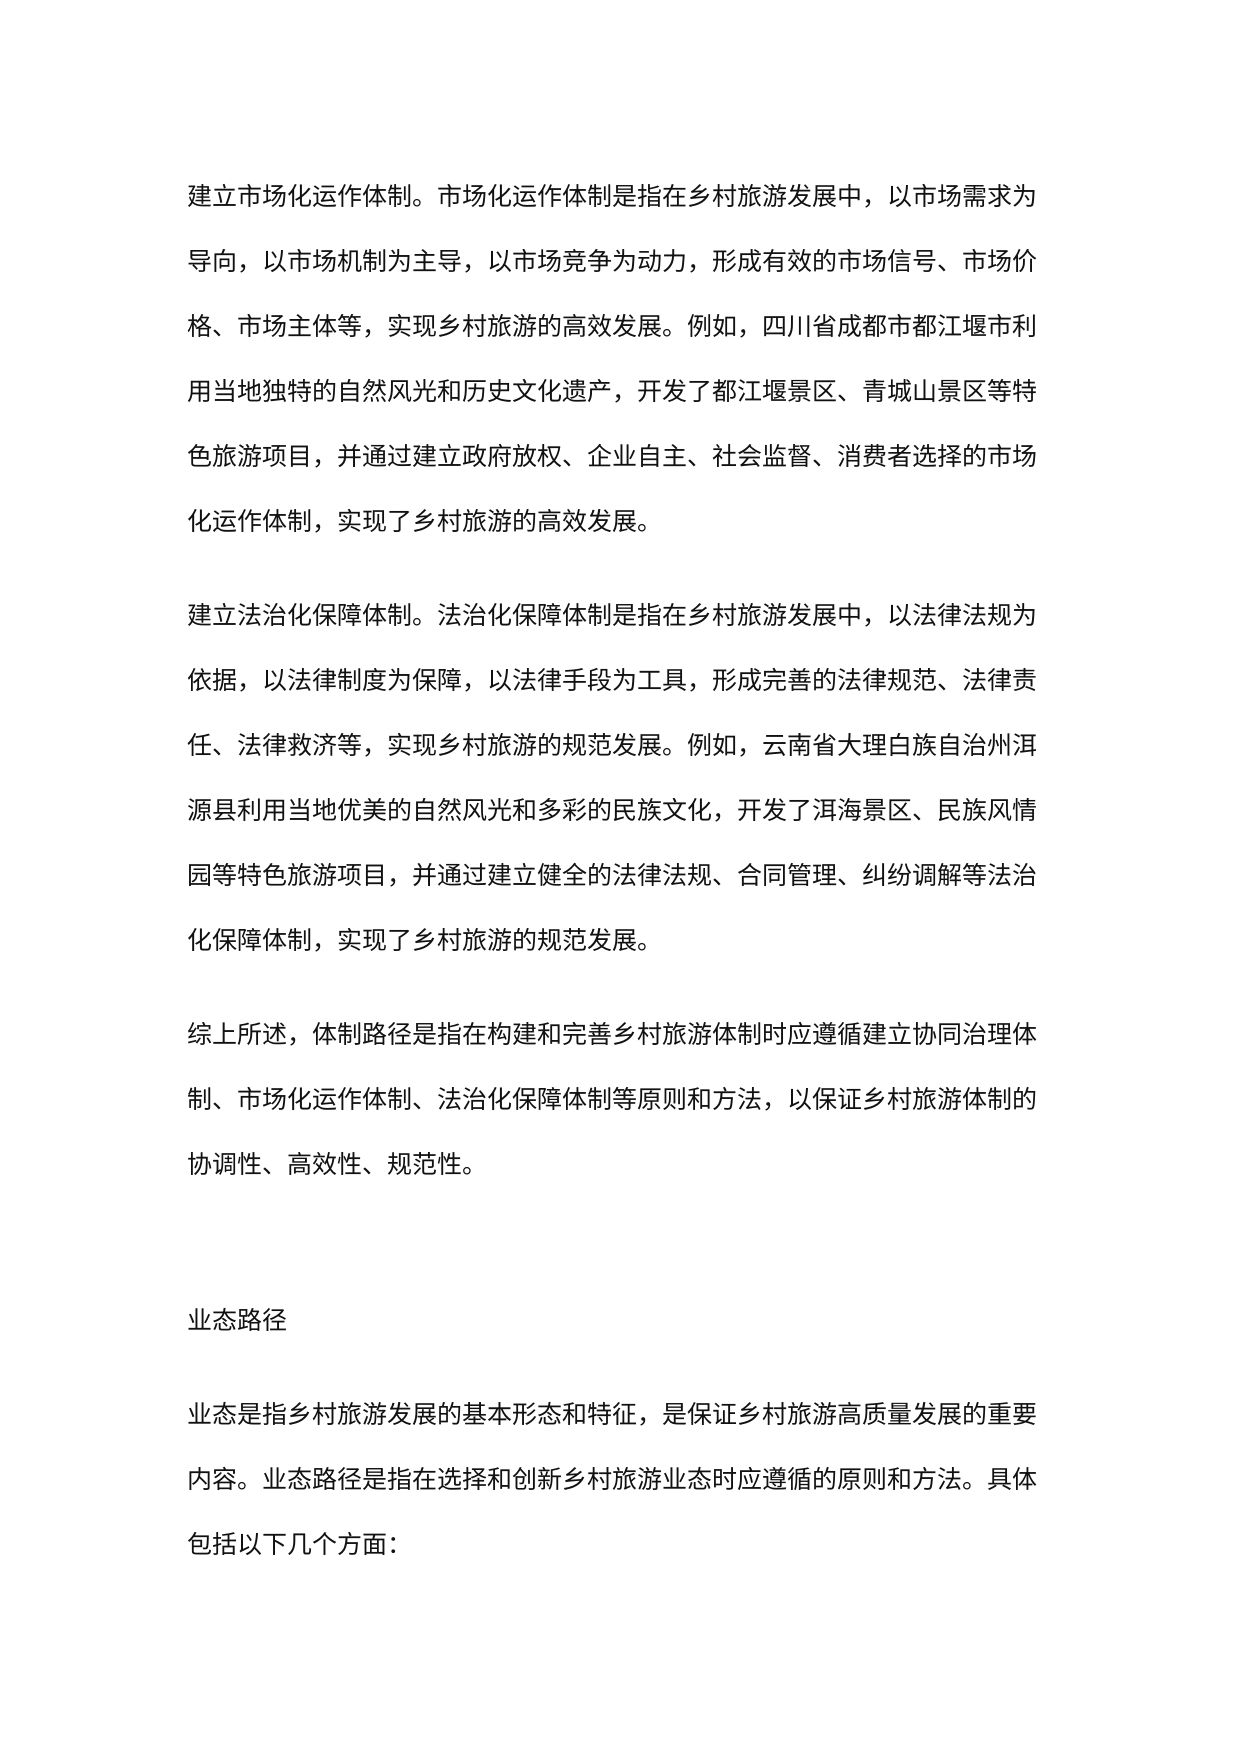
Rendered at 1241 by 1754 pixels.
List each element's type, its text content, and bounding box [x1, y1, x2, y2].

text 业态路径 [187, 1286, 1053, 1351]
text 建立市场化运作体制。市场化运作体制是指在乡村旅游发展中，以市场需求为导向，以市场机制为主导，以市场竞争为动力，形成有效的市场信号、市场价格、市场主体等，实现乡村旅游的高效发展。例如，四川省成都市都江堰市利用当地独特的自然风光和历史文化遗产，开发了都江堰景区、青城山景区等特色旅游项目，并通过建立政府放权、企业自主、社会监督、消费者选择的市场化运作体制，实现了乡村旅游的高效发展。 [187, 162, 1053, 552]
text 业态是指乡村旅游发展的基本形态和特征，是保证乡村旅游高质量发展的重要内容。业态路径是指在选择和创新乡村旅游业态时应遵循的原则和方法。具体包括以下几个方面： [187, 1380, 1053, 1575]
text 建立法治化保障体制。法治化保障体制是指在乡村旅游发展中，以法律法规为依据，以法律制度为保障，以法律手段为工具，形成完善的法律规范、法律责任、法律救济等，实现乡村旅游的规范发展。例如，云南省大理白族自治州洱源县利用当地优美的自然风光和多彩的民族文化，开发了洱海景区、民族风情园等特色旅游项目，并通过建立健全的法律法规、合同管理、纠纷调解等法治化保障体制，实现了乡村旅游的规范发展。 [187, 581, 1053, 971]
text 综上所述，体制路径是指在构建和完善乡村旅游体制时应遵循建立协同治理体制、市场化运作体制、法治化保障体制等原则和方法，以保证乡村旅游体制的协调性、高效性、规范性。 [187, 1000, 1053, 1195]
